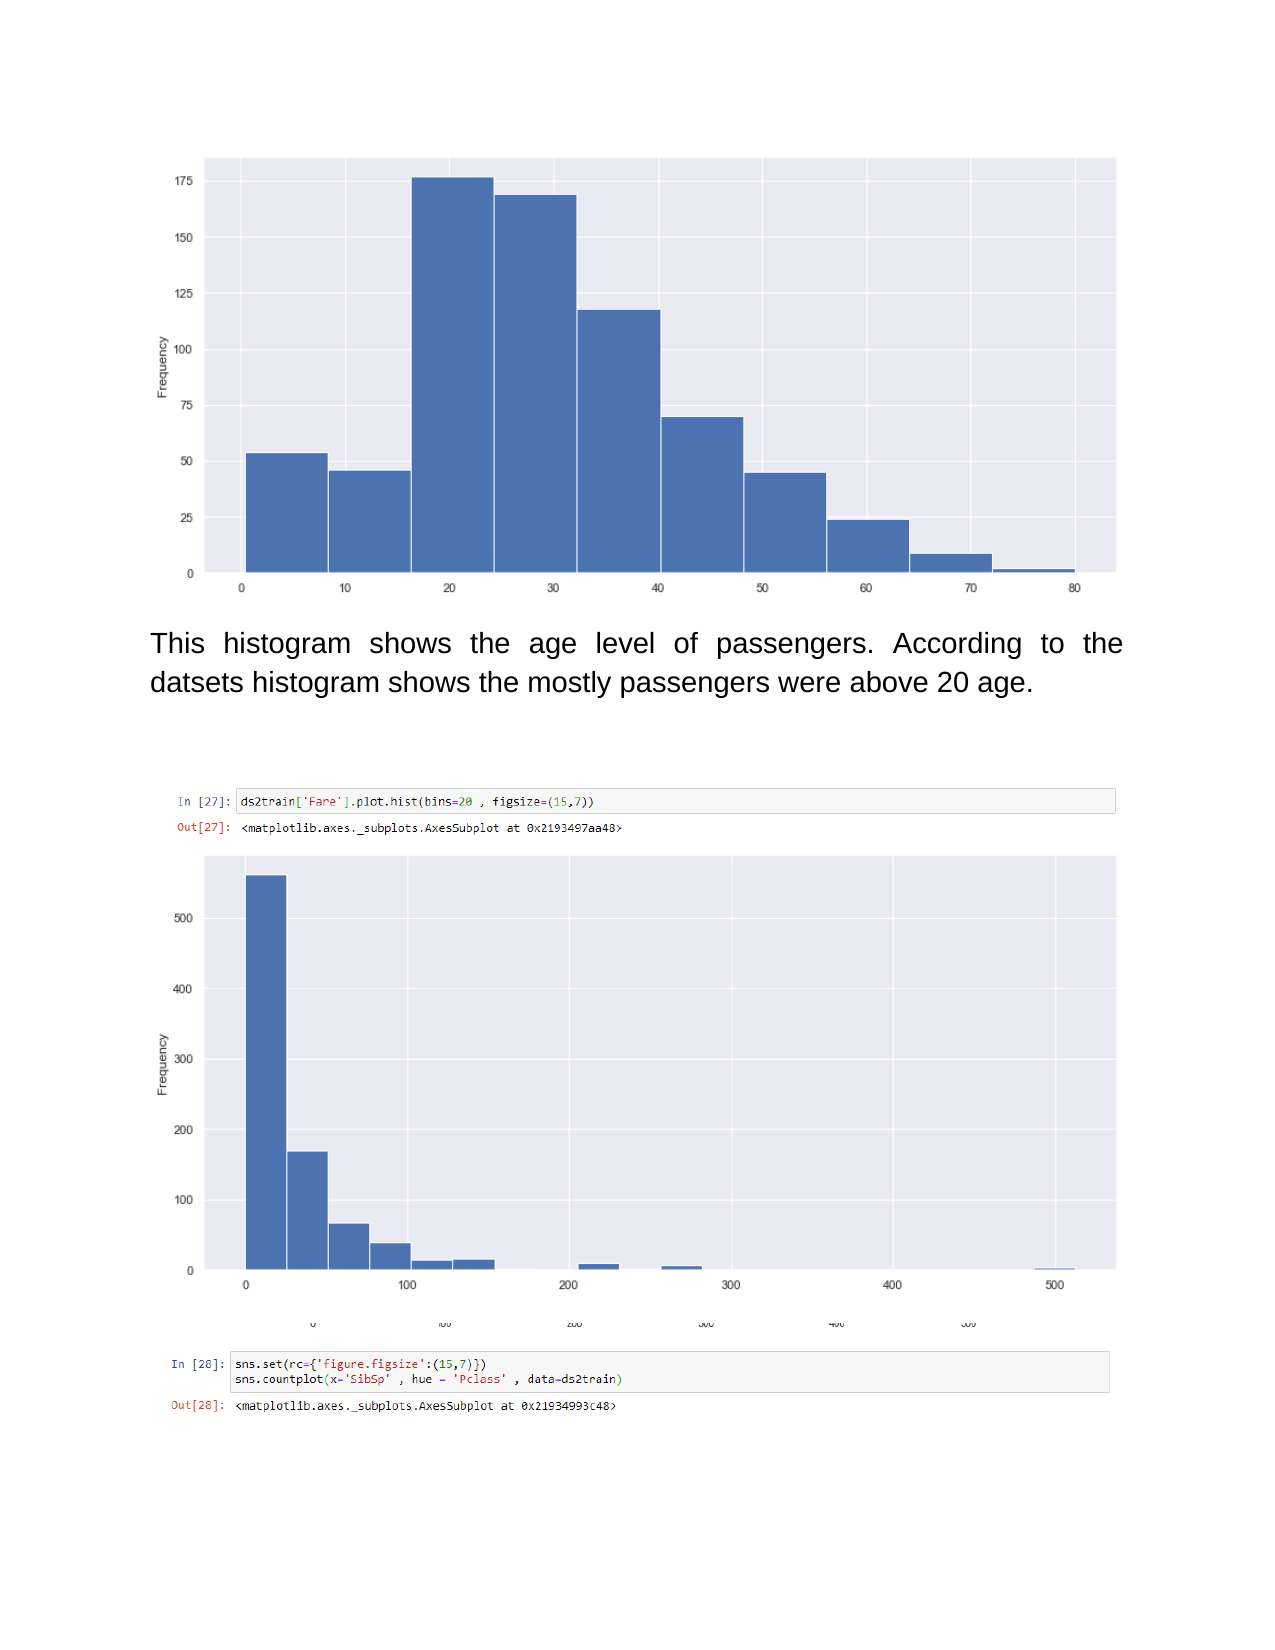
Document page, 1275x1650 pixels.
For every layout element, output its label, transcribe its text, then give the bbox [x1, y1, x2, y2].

picture [150, 783, 1124, 843]
picture [150, 847, 1124, 1299]
picture [150, 1323, 1125, 1420]
picture [150, 149, 1124, 602]
text This histogram shows the age level of passengers. According to the datsets histogram shows the mostly passengers were above 20 age. [150, 660, 1125, 698]
